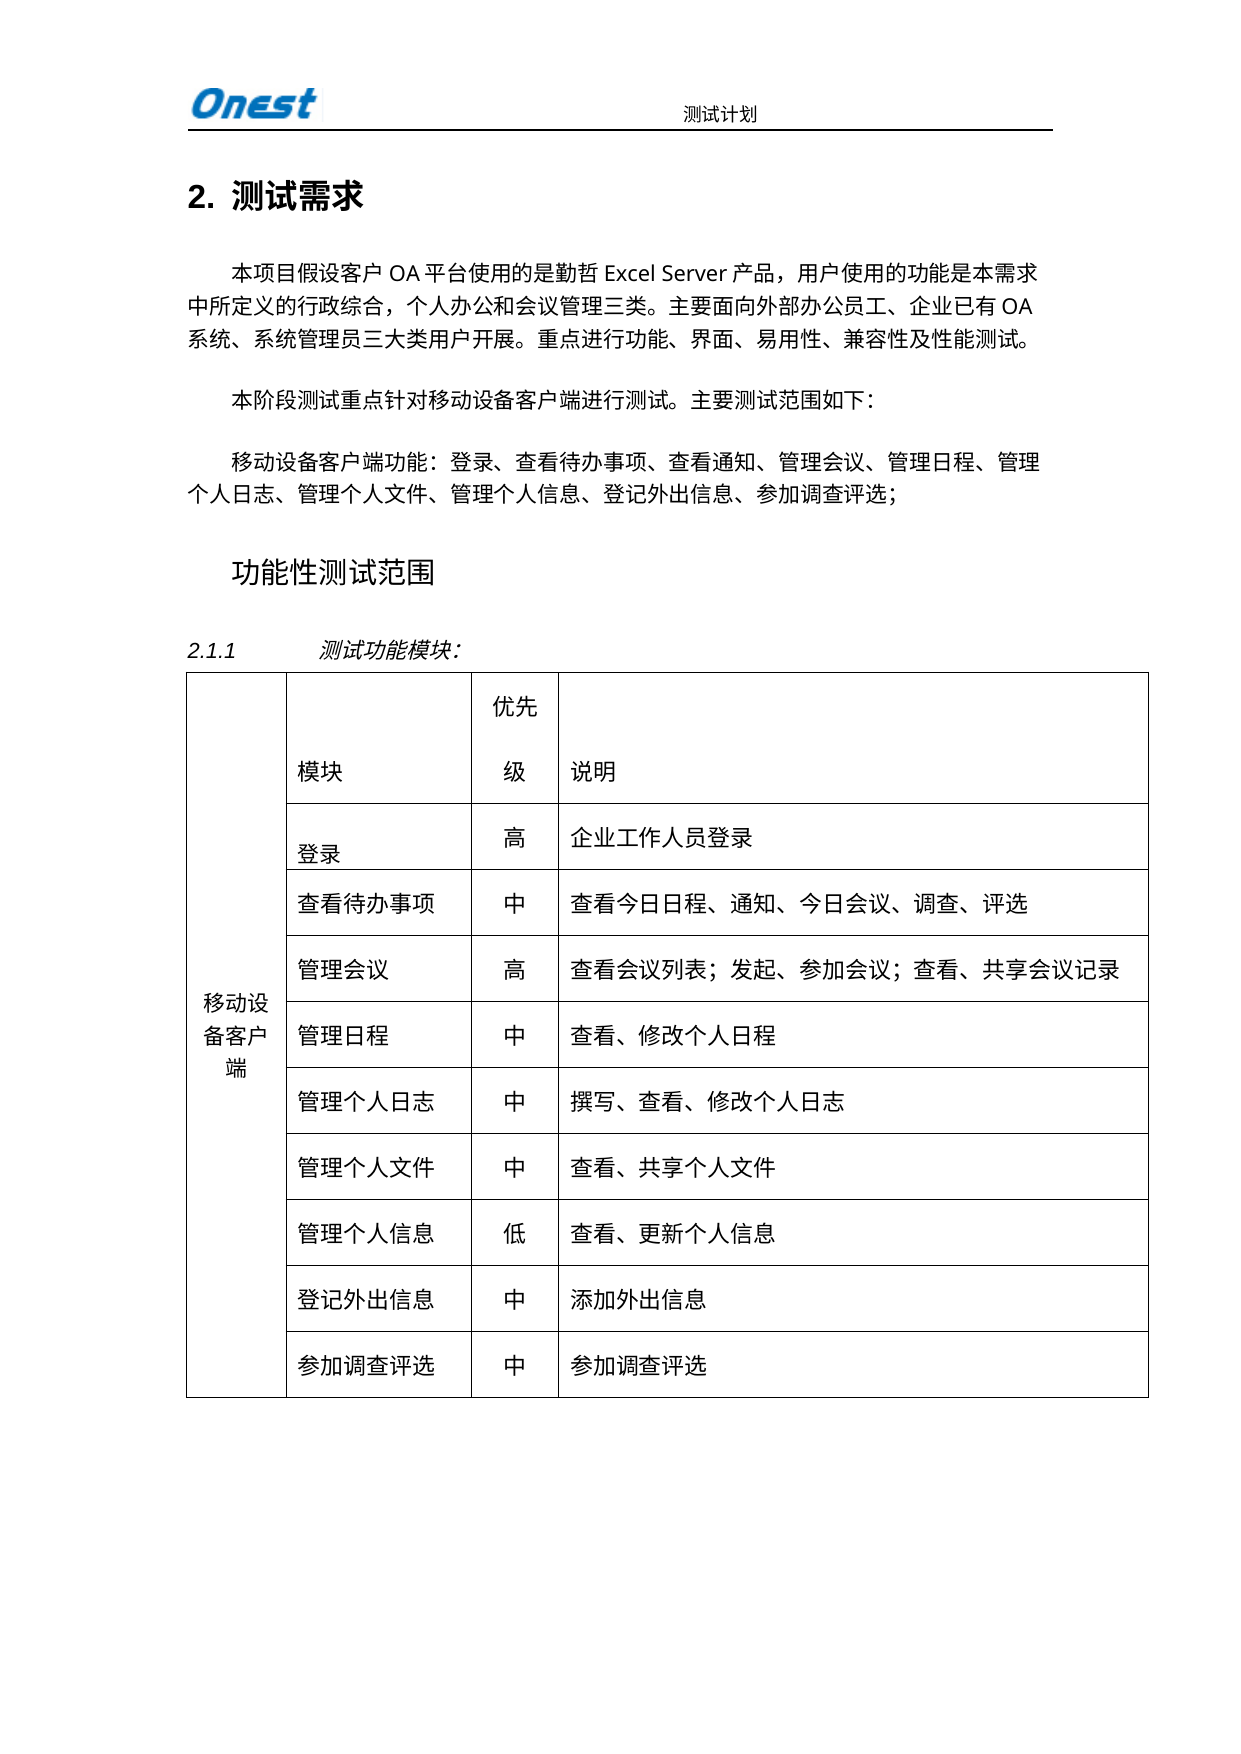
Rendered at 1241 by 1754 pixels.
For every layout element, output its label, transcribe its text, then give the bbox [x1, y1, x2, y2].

text 本阶段测试重点针对移动设备客户端进行测试。主要测试范围如下： [187, 383, 1053, 415]
table_cell 管理会议 [287, 936, 471, 1001]
table_cell 低 [472, 1200, 558, 1265]
table_cell 中 [472, 1134, 558, 1199]
table_cell 撰写、查看、修改个人日志 [559, 1068, 1148, 1133]
table_header 模块 [287, 673, 471, 803]
table_cell 查看会议列表；发起、参加会议；查看、共享会议记录 [559, 936, 1148, 1001]
picture [187, 88, 324, 122]
table_cell 查看、共享个人文件 [559, 1134, 1148, 1199]
table_cell 中 [472, 1068, 558, 1133]
table_cell 高 [472, 804, 558, 869]
table_cell 参加调查评选 [559, 1332, 1148, 1397]
table_header 优先级 [472, 673, 558, 803]
table_cell 中 [472, 1002, 558, 1067]
table_cell 登记外出信息 [287, 1266, 471, 1331]
subtitle 测试需求 [187, 162, 1053, 227]
table_cell 中 [472, 870, 558, 935]
table_cell 管理个人日志 [287, 1068, 471, 1133]
text 移动设备客户端功能：登录、查看待办事项、查看通知、管理会议、管理日程、管理个人日志、管理个人文件、管理个人信息、登记外出信息、参加调查评选； [187, 444, 1053, 509]
table_cell 管理个人信息 [287, 1200, 471, 1265]
table_cell 参加调查评选 [287, 1332, 471, 1397]
table_header 移动设备客户端 [187, 673, 286, 1397]
table_cell 管理个人文件 [287, 1134, 471, 1199]
table_cell 中 [472, 1332, 558, 1397]
table_cell 添加外出信息 [559, 1266, 1148, 1331]
table_cell 管理日程 [287, 1002, 471, 1067]
table_cell 查看、修改个人日程 [559, 1002, 1148, 1067]
table_cell 查看今日日程、通知、今日会议、调查、评选 [559, 870, 1148, 935]
text 本项目假设客户OA平台使用的是勤哲Excel Server产品，用户使用的功能是本需求中所定义的行政综合，个人办公和会议管理三类。主要面向外部办公员工、企业已有OA系统、系统管理员三大类用户开展。重点进行功能、界面、易用性、兼容性及性能测试。 [187, 256, 1053, 354]
table_cell 登录 [287, 804, 471, 869]
table_cell 查看待办事项 [287, 870, 471, 935]
table_cell 企业工作人员登录 [559, 804, 1148, 869]
table_cell 查看、更新个人信息 [559, 1200, 1148, 1265]
table_cell 中 [472, 1266, 558, 1331]
subtitle 测试功能模块： [187, 633, 1053, 665]
text 功能性测试范围 [187, 539, 1053, 604]
table_cell 高 [472, 936, 558, 1001]
table_header 说明 [559, 673, 1148, 803]
